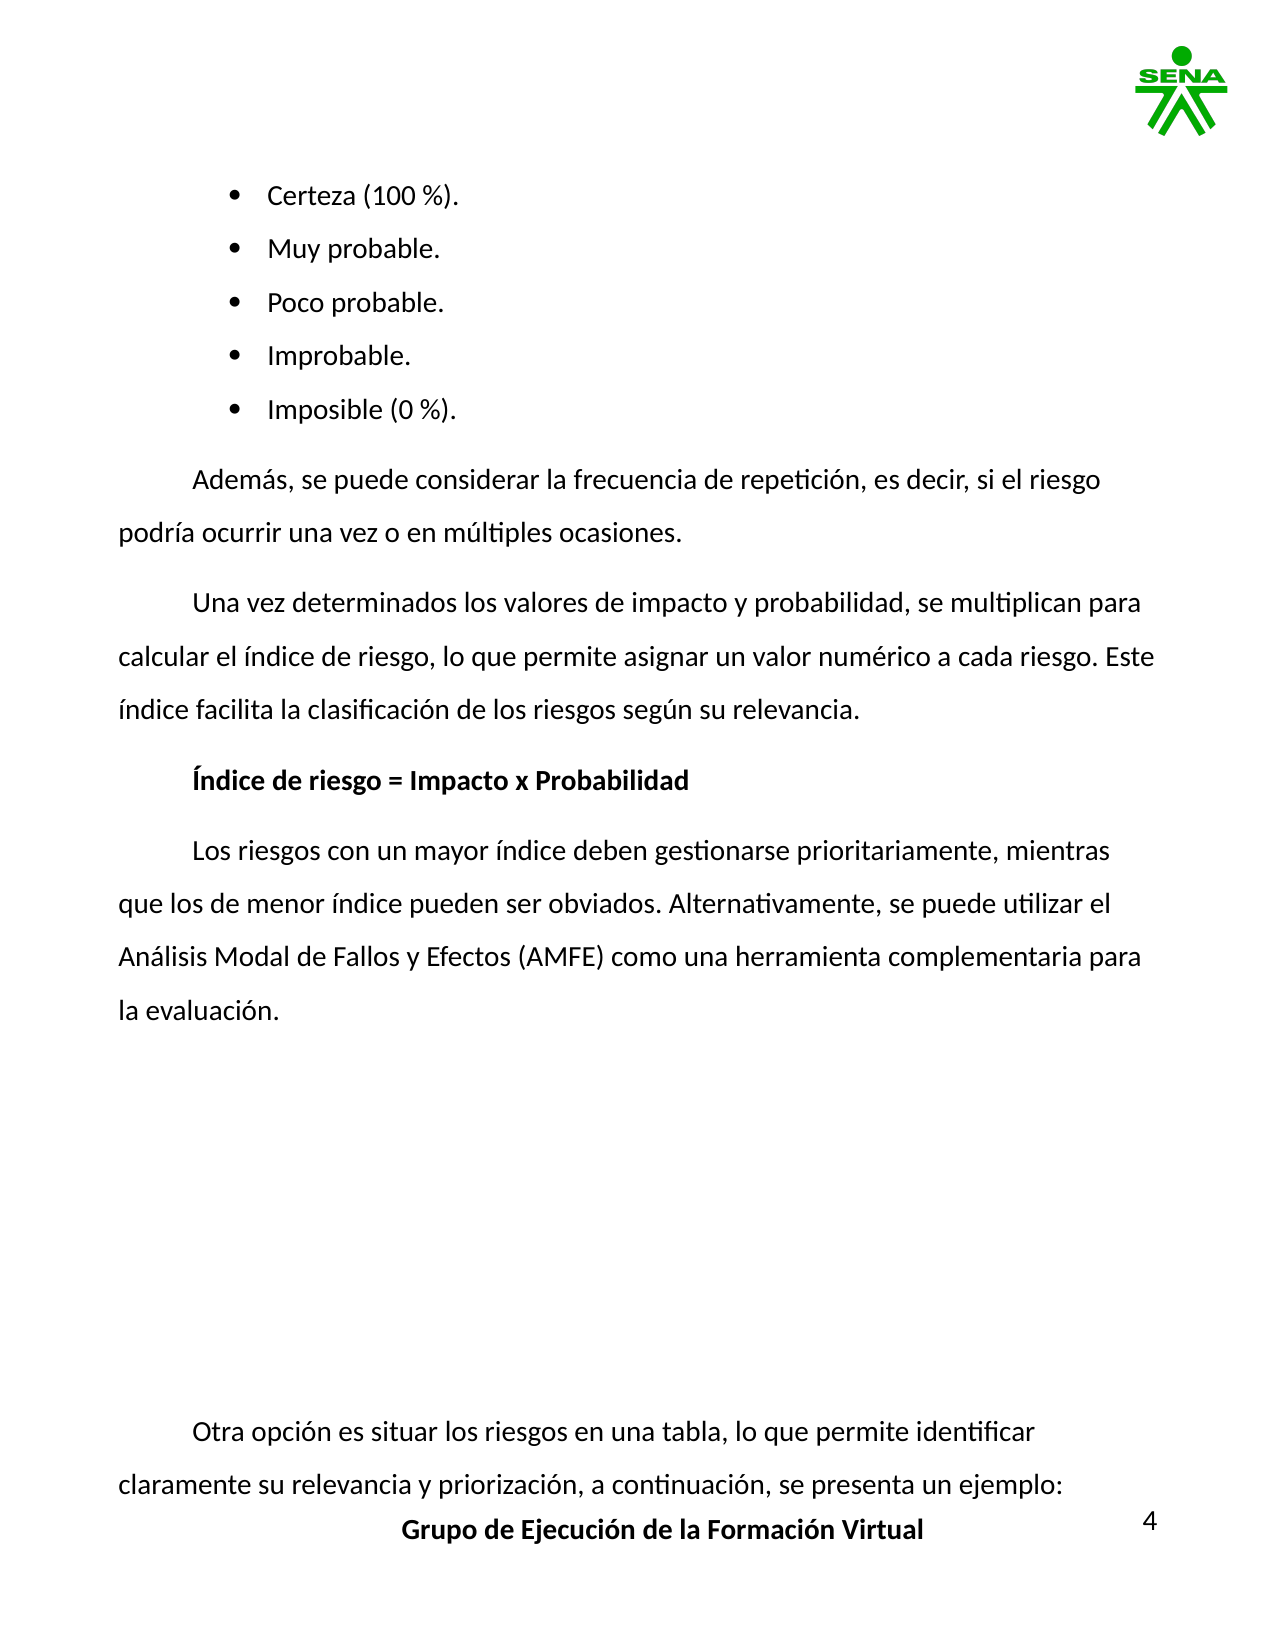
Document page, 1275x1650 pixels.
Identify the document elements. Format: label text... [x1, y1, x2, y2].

list Certeza (100 %). [229, 177, 1157, 213]
list Poco probable. [229, 284, 1157, 320]
text Otra opción es situar los riesgos en una tabla, lo que permite identificar claramente su relevancia y priorización, a continuación, se presenta un ejemplo: [118, 1413, 1157, 1502]
list Muy probable. [229, 231, 1157, 266]
text Los riesgos con un mayor índice deben gestionarse prioritariamente, mientras que los de menor índice pueden ser obviados. Alternativamente, se puede utilizar el Análisis Modal de Fallos y Efectos (AMFE) como una herramienta complementaria para la evaluación. [118, 832, 1157, 1028]
text Índice de riesgo = Impacto x Probabilidad [118, 762, 1157, 797]
text Además, se puede considerar la frecuencia de repetición, es decir, si el riesgo podría ocurrir una vez o en múltiples ocasiones. [118, 461, 1157, 550]
list Imposible (0 %). [229, 391, 1157, 427]
picture [1135, 46, 1228, 136]
text Una vez determinados los valores de impacto y probabilidad, se multiplican para calcular el índice de riesgo, lo que permite asignar un valor numérico a cada riesgo. Este índice facilita la clasificación de los riesgos según su relevancia. [118, 584, 1157, 727]
list Improbable. [229, 337, 1157, 373]
